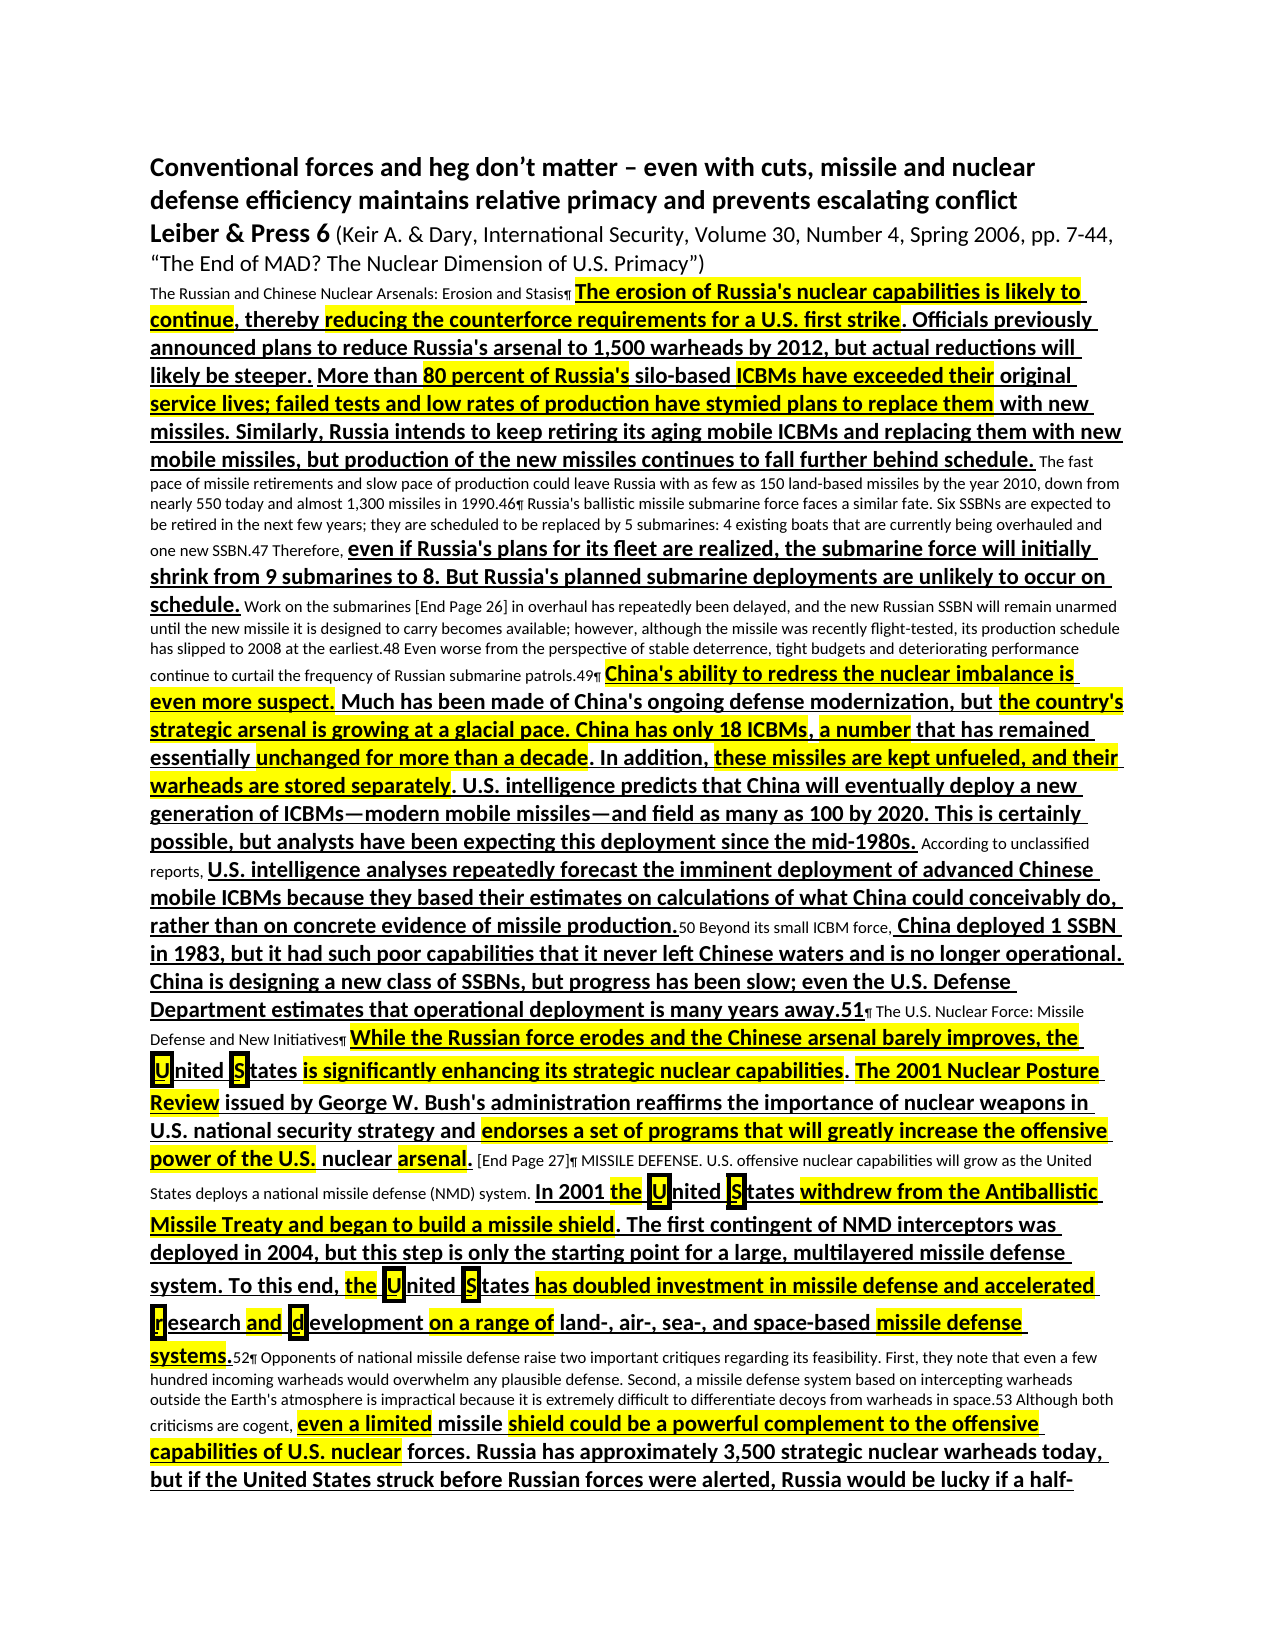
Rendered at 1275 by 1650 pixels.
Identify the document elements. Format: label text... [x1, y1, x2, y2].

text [150, 277, 1125, 1493]
text Leiber & Press 6 (Keir A. & Dary, International Security, Volume 30, Number 4, Spring 2006, pp. 7-44, “The End of MAD? The Nuclear Dimension of U.S. Primacy”) [150, 216, 1125, 277]
subtitle Conventional forces and heg don’t matter – even with cuts, missile and nuclear defense efficiency maintains relative primacy and prevents escalating conflict [150, 150, 1125, 216]
